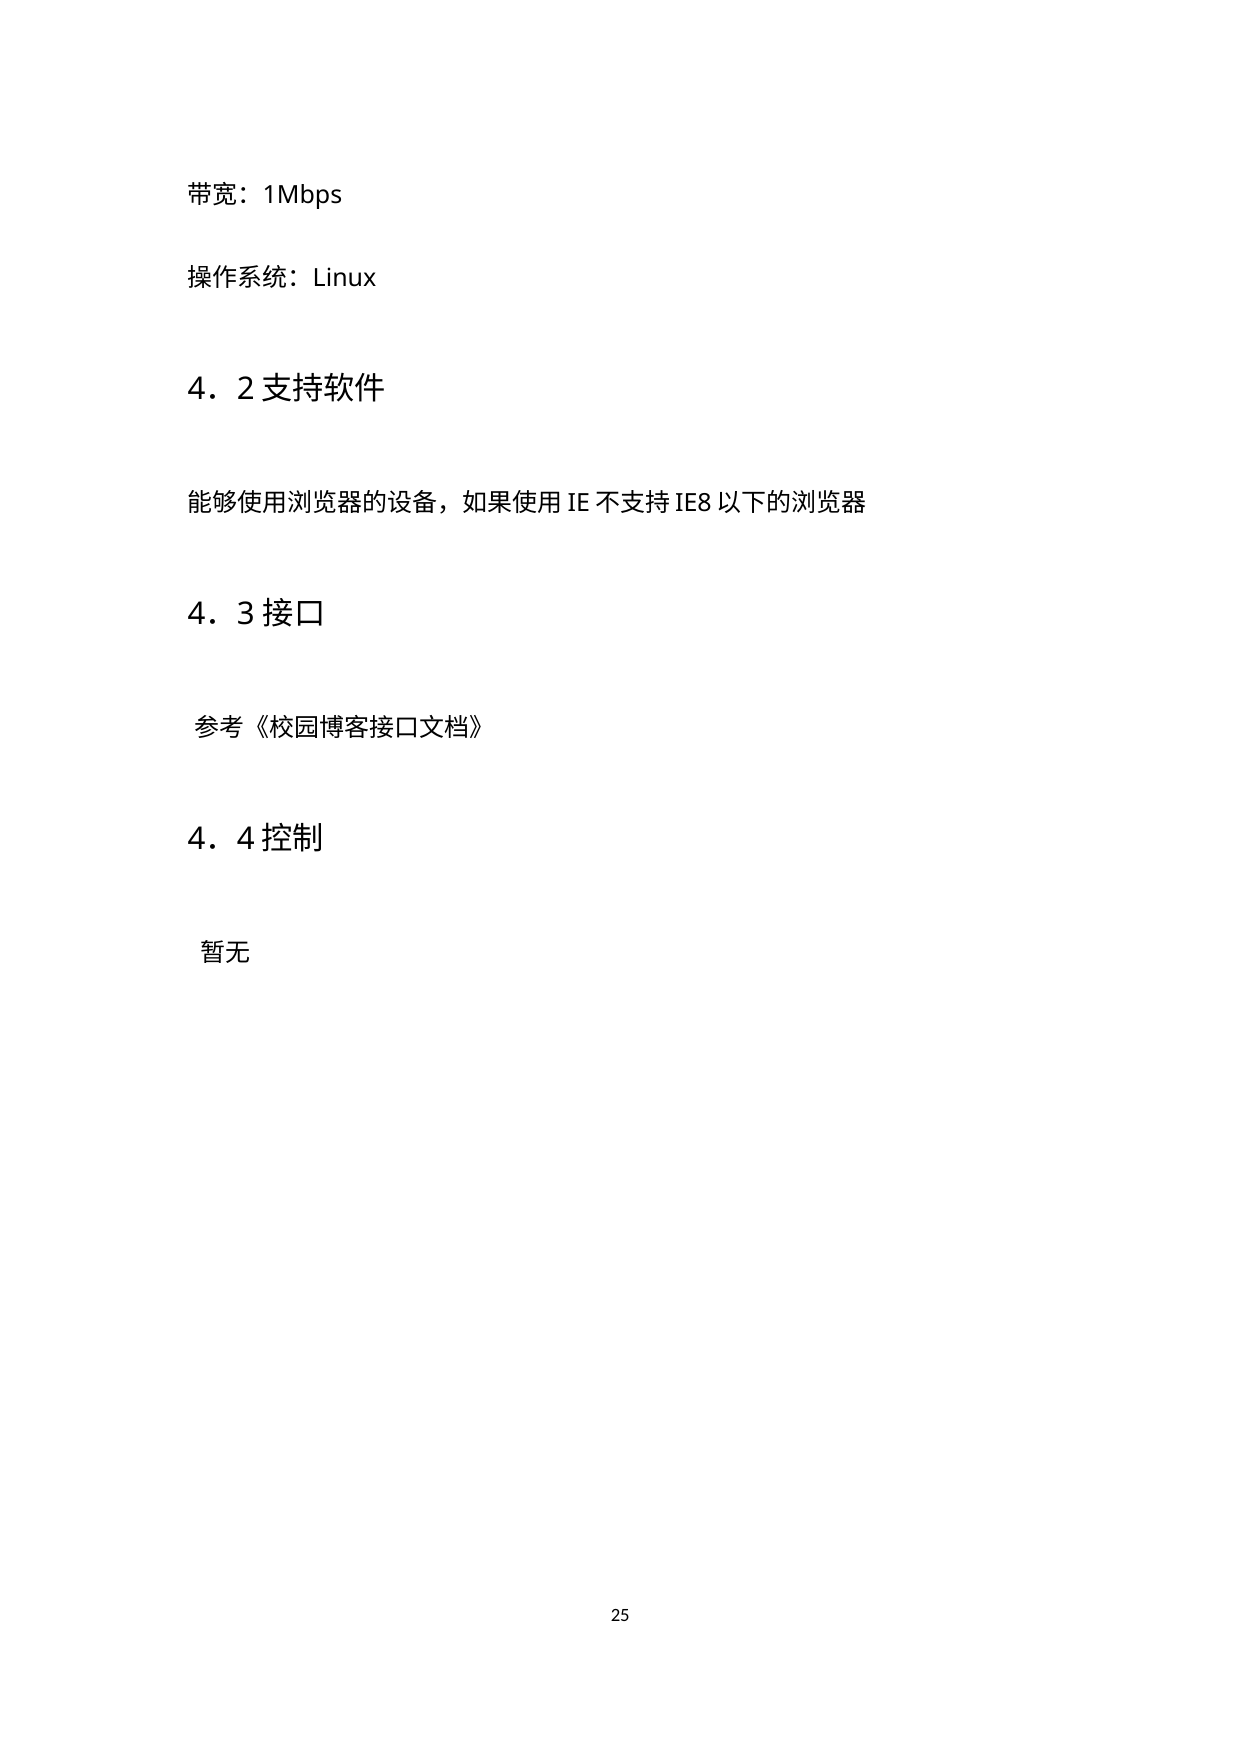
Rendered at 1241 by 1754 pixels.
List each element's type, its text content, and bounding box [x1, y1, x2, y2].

subtitle 4．3 接口 [187, 579, 1053, 644]
text 带宽：1Mbps [187, 160, 1053, 225]
text 能够使用浏览器的设备，如果使用IE不支持IE8以下的浏览器 [187, 468, 1053, 533]
text 参考《校园博客接口文档》 [187, 693, 1053, 758]
text 暂无 [187, 918, 1053, 983]
subtitle 4．4控制 [187, 804, 1053, 869]
subtitle 4．2支持软件 [187, 354, 1053, 419]
text 操作系统：Linux [187, 243, 1053, 308]
